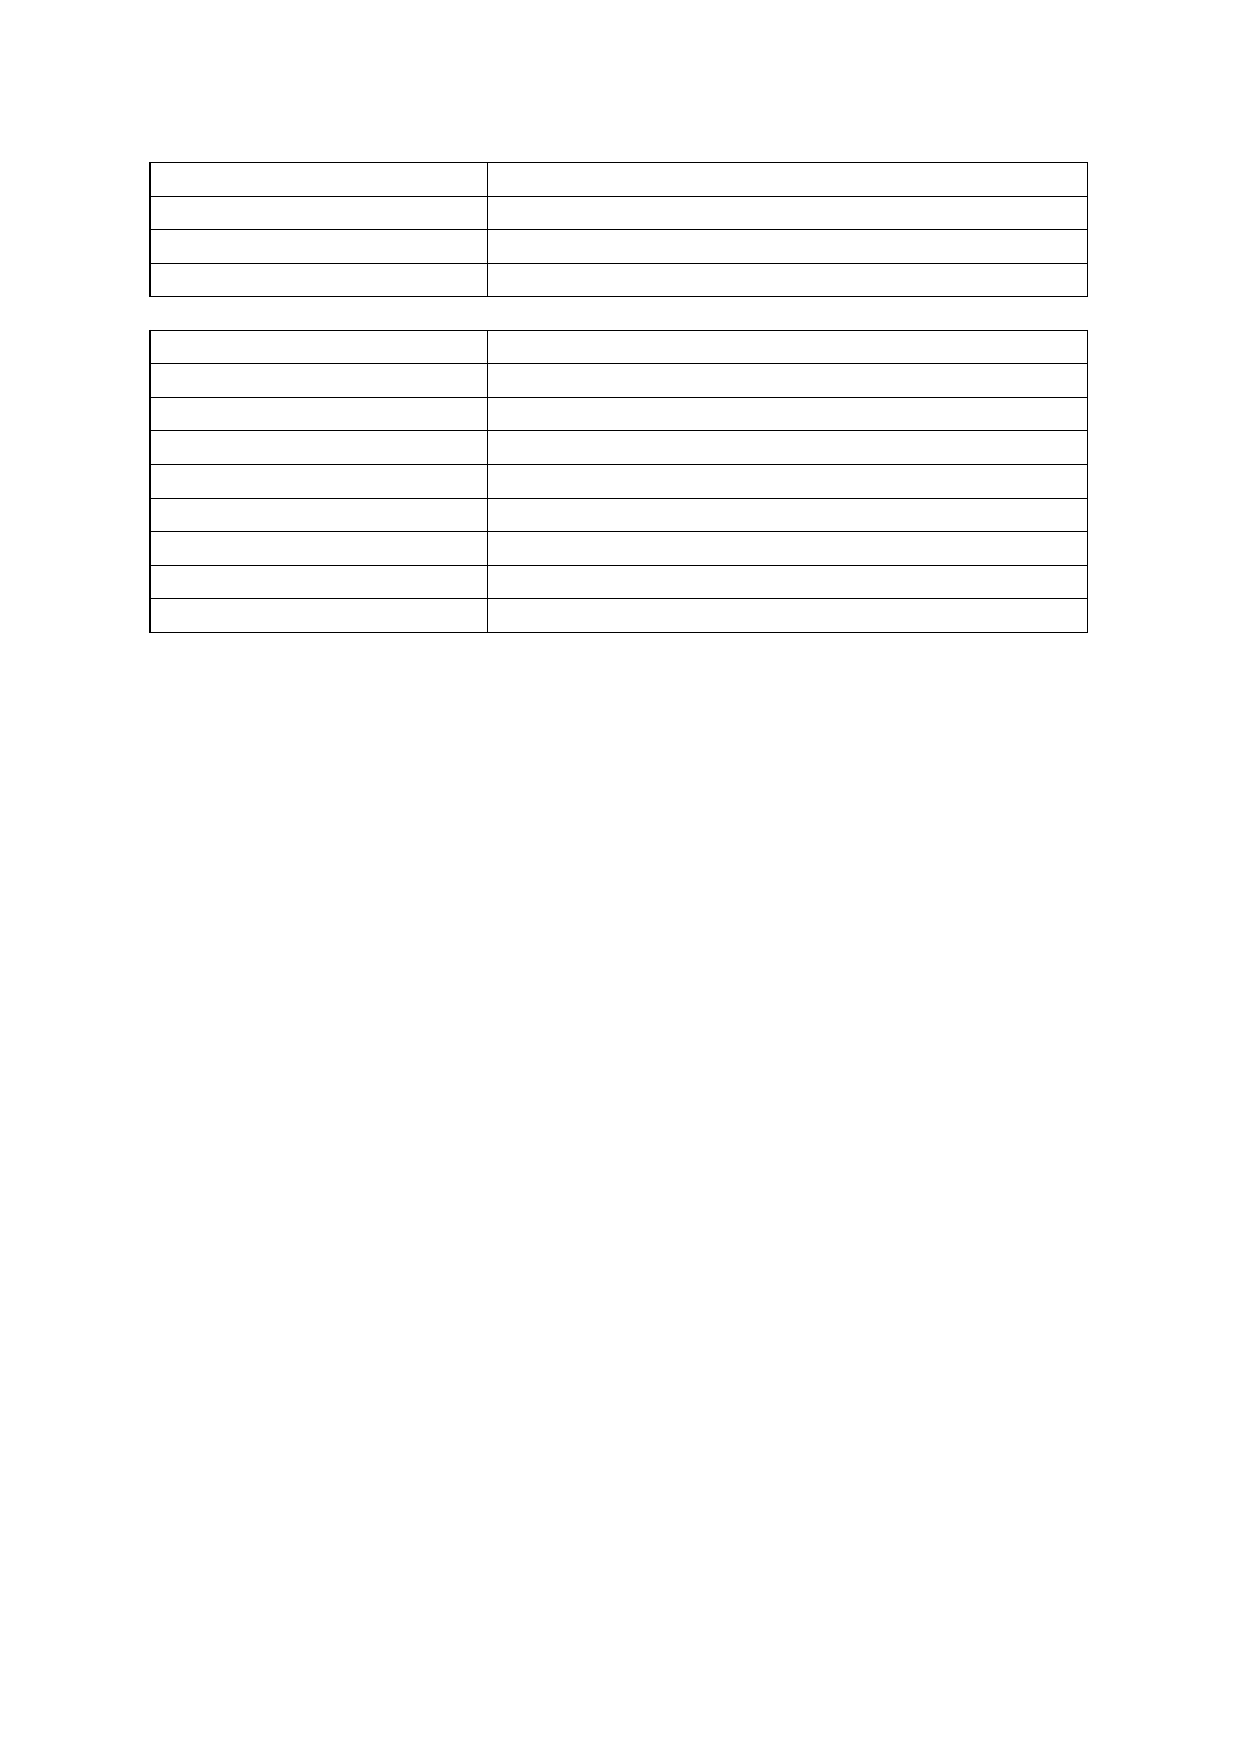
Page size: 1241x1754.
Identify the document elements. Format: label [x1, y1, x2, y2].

table_cell [151, 566, 487, 598]
table_cell [151, 431, 487, 464]
table_cell [488, 264, 1087, 296]
table_header [488, 331, 1087, 363]
table_cell [488, 364, 1087, 397]
table_cell [151, 230, 487, 263]
table_cell [151, 197, 487, 229]
table_cell [488, 431, 1087, 464]
table_cell [151, 364, 487, 397]
table_header [151, 331, 487, 363]
table_cell [151, 599, 487, 632]
table_cell [151, 163, 487, 196]
table_cell [488, 230, 1087, 263]
table_cell [488, 197, 1087, 229]
table_cell [488, 499, 1087, 531]
table_cell [151, 398, 487, 430]
table_cell [488, 398, 1087, 430]
table_cell [488, 532, 1087, 564]
table_cell [151, 532, 487, 564]
table_cell [151, 465, 487, 497]
table_cell [151, 499, 487, 531]
table_cell [151, 264, 487, 296]
table_cell [488, 599, 1087, 632]
table_cell [488, 566, 1087, 598]
table_cell [488, 465, 1087, 497]
table_cell [488, 163, 1087, 196]
